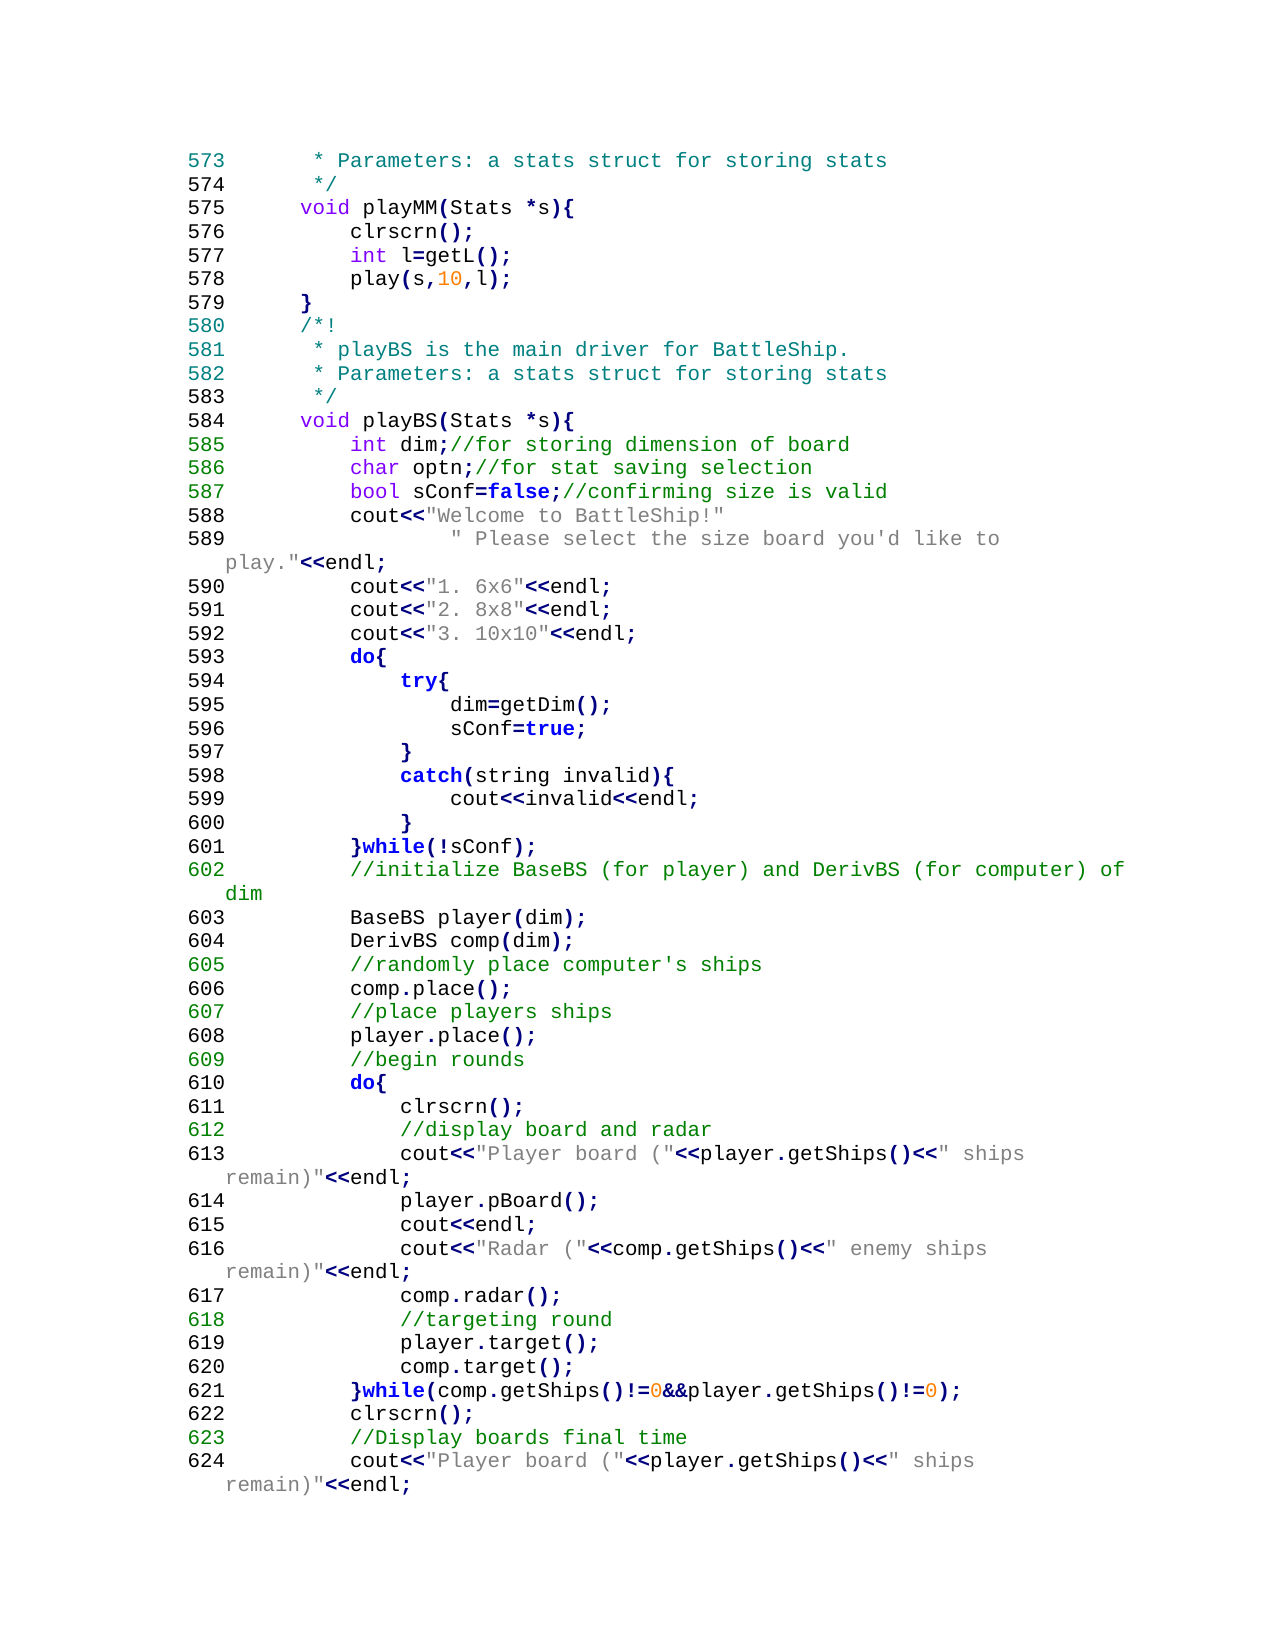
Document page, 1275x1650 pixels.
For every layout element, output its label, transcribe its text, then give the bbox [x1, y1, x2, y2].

list //targeting round [187, 1309, 1125, 1332]
list cout<<endl; [187, 1214, 1125, 1238]
list player.target(); [187, 1332, 1125, 1356]
list */ [187, 386, 1125, 410]
list int l=getL(); [187, 244, 1125, 268]
list //initialize BaseBS (for player) and DerivBS (for computer) of dim [187, 859, 1125, 907]
list player.pBoard(); [187, 1190, 1125, 1214]
list int dim;//for storing dimension of board [187, 434, 1125, 457]
list * Parameters: a stats struct for storing stats [187, 150, 1125, 174]
list clrscrn(); [187, 221, 1125, 244]
list cout<<"Welcome to BattleShip!" [187, 505, 1125, 528]
list char optn;//for stat saving selection [187, 457, 1125, 481]
list " Please select the size board you'd like to play."<<endl; [187, 528, 1125, 576]
list cout<<"2. 8x8"<<endl; [187, 599, 1125, 623]
list } [187, 741, 1125, 765]
list cout<<"1. 6x6"<<endl; [187, 576, 1125, 599]
list sConf=true; [187, 717, 1125, 741]
list do{ [187, 647, 1125, 670]
list try{ [187, 670, 1125, 694]
list bool sConf=false;//confirming size is valid [187, 481, 1125, 505]
list } [187, 292, 1125, 316]
list cout<<"Radar ("<<comp.getShips()<<" enemy ships remain)"<<endl; [187, 1238, 1125, 1285]
list }while(comp.getShips()!=0&&player.getShips()!=0); [187, 1379, 1125, 1403]
list play(s,10,l); [187, 268, 1125, 292]
list do{ [187, 1072, 1125, 1096]
list * playBS is the main driver for BattleShip. [187, 339, 1125, 363]
list void playBS(Stats *s){ [187, 410, 1125, 434]
list player.place(); [187, 1025, 1125, 1048]
list DerivBS comp(dim); [187, 930, 1125, 954]
list dim=getDim(); [187, 694, 1125, 717]
list cout<<"Player board ("<<player.getShips()<<" ships remain)"<<endl; [187, 1143, 1125, 1190]
list void playMM(Stats *s){ [187, 197, 1125, 221]
list catch(string invalid){ [187, 765, 1125, 788]
list comp.place(); [187, 978, 1125, 1001]
list * Parameters: a stats struct for storing stats [187, 363, 1125, 386]
list //place players ships [187, 1001, 1125, 1025]
list /*! [187, 316, 1125, 339]
list cout<<"Player board ("<<player.getShips()<<" ships remain)"<<endl; [187, 1451, 1125, 1498]
list //display board and radar [187, 1119, 1125, 1143]
list clrscrn(); [187, 1096, 1125, 1119]
list clrscrn(); [187, 1403, 1125, 1427]
list //randomly place computer's ships [187, 954, 1125, 978]
list cout<<"3. 10x10"<<endl; [187, 623, 1125, 647]
list comp.target(); [187, 1356, 1125, 1379]
list }while(!sConf); [187, 836, 1125, 859]
list //begin rounds [187, 1048, 1125, 1072]
list */ [187, 174, 1125, 197]
list BaseBS player(dim); [187, 907, 1125, 930]
list //Display boards final time [187, 1427, 1125, 1451]
list } [187, 812, 1125, 836]
list cout<<invalid<<endl; [187, 788, 1125, 812]
list comp.radar(); [187, 1285, 1125, 1309]
